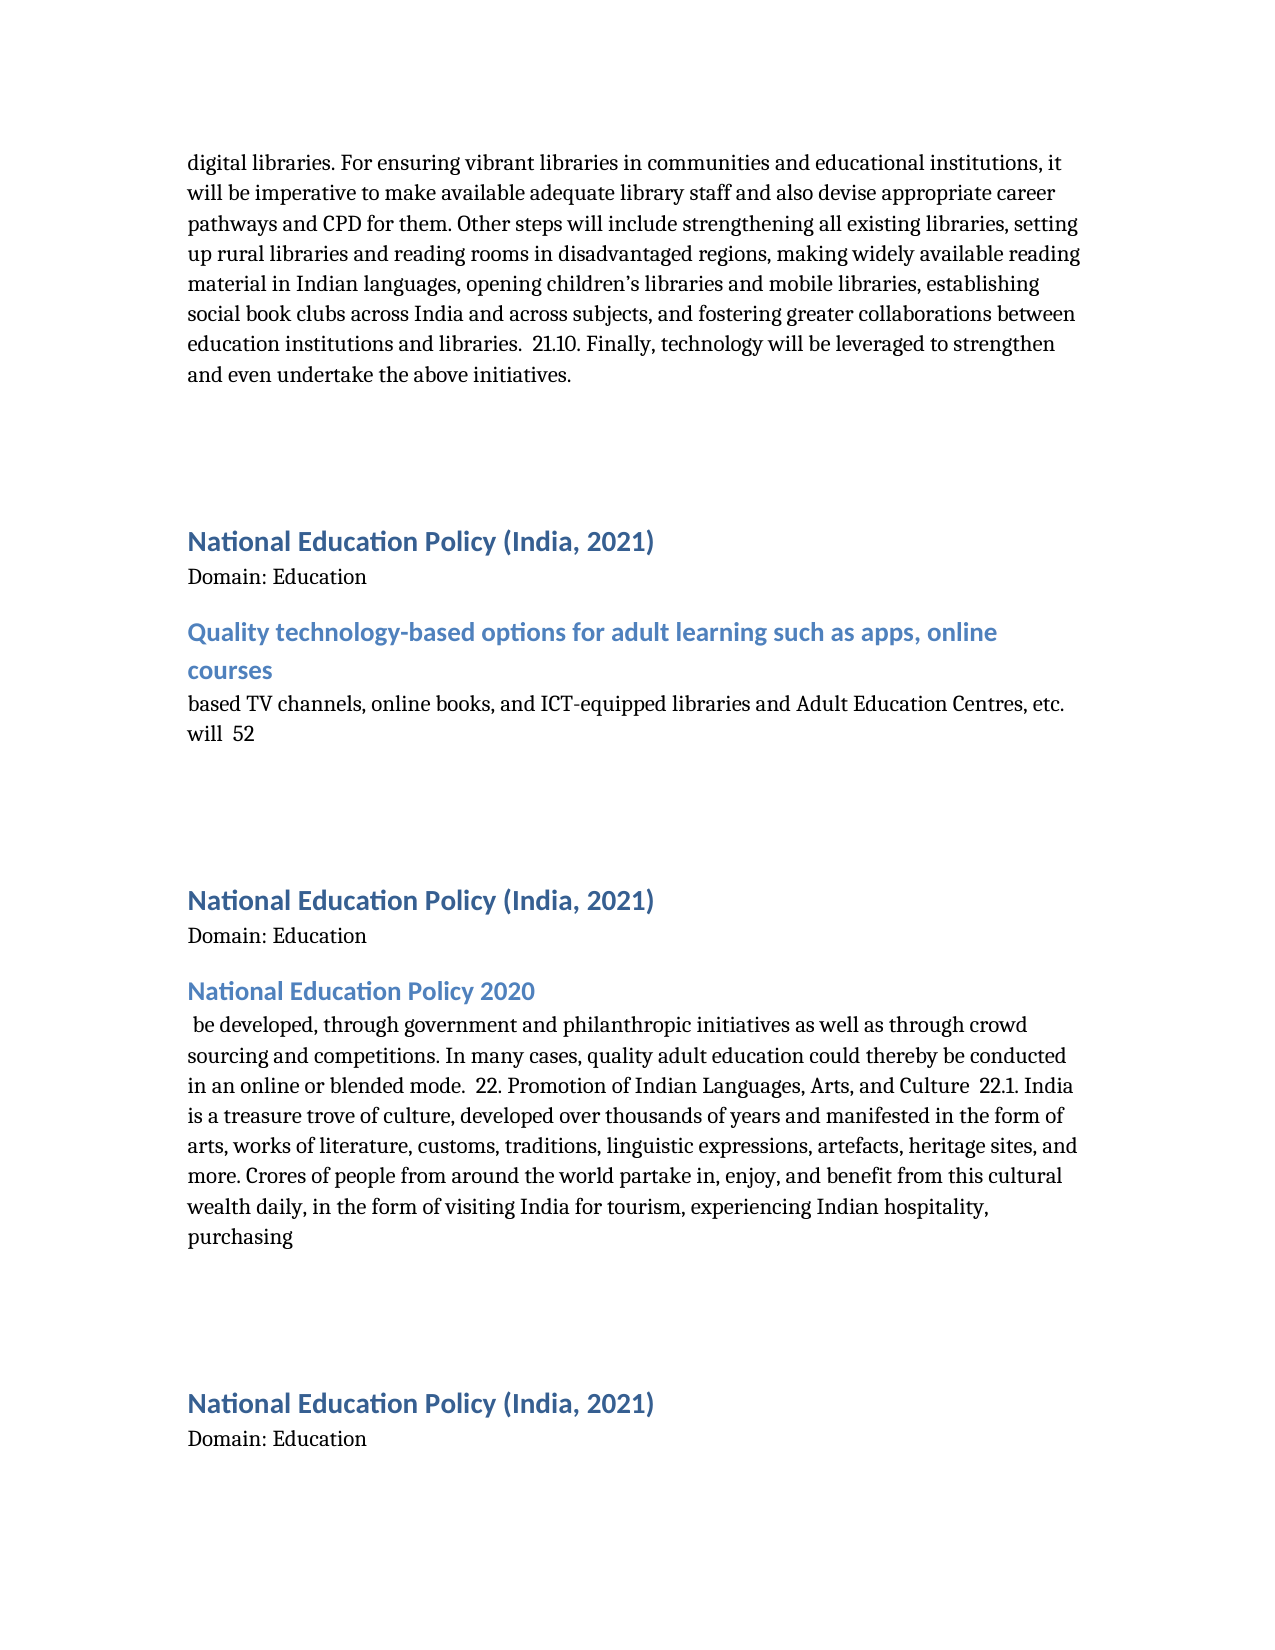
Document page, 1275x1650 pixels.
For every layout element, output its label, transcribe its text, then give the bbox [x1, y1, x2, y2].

subtitle Quality technology-based options for adult learning such as apps, online courses [187, 615, 1087, 686]
subtitle National Education Policy (India, 2021) [187, 523, 1087, 558]
text Domain: Education [187, 923, 1087, 950]
subtitle National Education Policy 2020 [187, 974, 1087, 1007]
subtitle National Education Policy (India, 2021) [187, 882, 1087, 918]
text Domain: Education [187, 1426, 1087, 1452]
text based TV channels, online books, and ICT-equipped libraries and Adult Education Centres, etc. will 52 [187, 691, 1087, 747]
subtitle National Education Policy (India, 2021) [187, 1385, 1087, 1421]
text be developed, through government and philanthropic initiatives as well as through crowd sourcing and competitions. In many cases, quality adult education could thereby be conducted in an online or blended mode. 22. Promotion of Indian Languages, Arts, and Culture 22.1. India is a treasure trove of culture, developed over thousands of years and manifested in the form of arts, works of literature, customs, traditions, linguistic expressions, artefacts, heritage sites, and more. Crores of people from around the world partake in, enjoy, and benefit from this cultural wealth daily, in the form of visiting India for tourism, experiencing Indian hospitality, purchasing [187, 1012, 1087, 1250]
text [187, 150, 1087, 388]
text Domain: Education [187, 564, 1087, 590]
